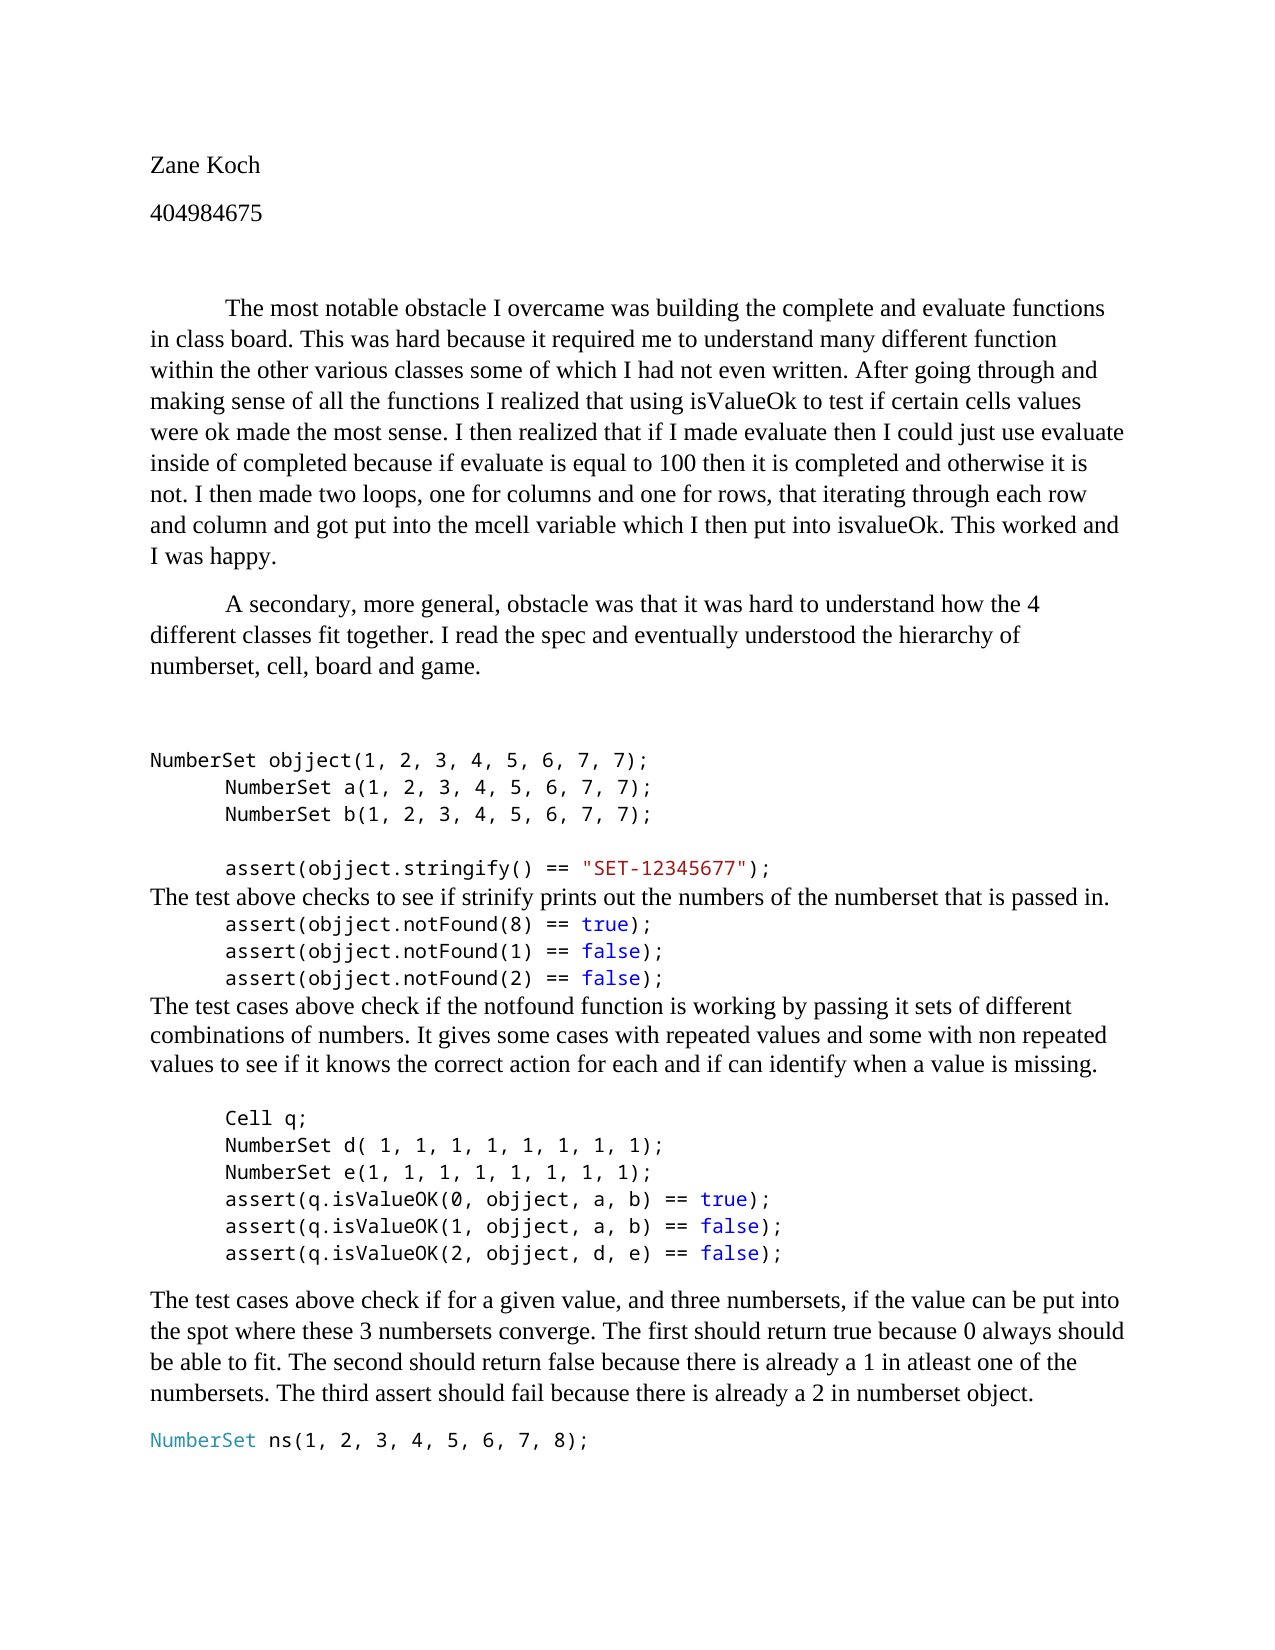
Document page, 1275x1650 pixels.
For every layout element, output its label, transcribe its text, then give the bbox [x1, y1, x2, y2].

text assert(q.isValueOK(2, objject, d, e) == false); [150, 1239, 1125, 1266]
text NumberSet a(1, 2, 3, 4, 5, 6, 7, 7); [150, 774, 1125, 801]
text 404984675 [150, 198, 1125, 226]
text assert(q.isValueOK(0, objject, a, b) == true); [150, 1185, 1125, 1212]
text The test cases above check if for a given value, and three numbersets, if the value can be put into the spot where these 3 numbersets converge. The first should return true because 0 always should be able to fit. The second should return false because there is already a 1 in atleast one of the numbersets. The third assert should fail because there is already a 2 in numberset object. [150, 1285, 1125, 1407]
text The most notable obstacle I overcame was building the complete and evaluate functions in class board. This was hard because it required me to understand many different function within the other various classes some of which I had not even written. After going through and making sense of all the functions I realized that using isValueOk to test if certain cells values were ok made the most sense. I then realized that if I made evaluate then I could just use evaluate inside of completed because if evaluate is equal to 100 then it is completed and otherwise it is not. I then made two loops, one for columns and one for rows, that iterating through each row and column and got put into the mcell variable which I then put into isvalueOk. This worked and I was happy. [150, 293, 1125, 570]
text NumberSet ns(1, 2, 3, 4, 5, 6, 7, 8); [150, 1426, 1125, 1453]
text assert(objject.notFound(2) == false); [150, 964, 1125, 991]
text assert(q.isValueOK(1, objject, a, b) == false); [150, 1212, 1125, 1239]
text The test above checks to see if strinify prints out the numbers of the numberset that is passed in. [150, 882, 1125, 910]
text assert(objject.notFound(1) == false); [150, 937, 1125, 964]
text assert(objject.notFound(8) == true); [150, 910, 1125, 937]
text Cell q; [150, 1104, 1125, 1131]
text The test cases above check if the notfound function is working by passing it sets of different combinations of numbers. It gives some cases with repeated values and some with non repeated values to see if it knows the correct action for each and if can identify when a value is missing. [150, 991, 1125, 1077]
text NumberSet e(1, 1, 1, 1, 1, 1, 1, 1); [150, 1158, 1125, 1185]
text Zane Koch [150, 150, 1125, 179]
text A secondary, more general, obstacle was that it was hard to understand how the 4 different classes fit together. I read the spec and eventually understood the hierarchy of numberset, cell, board and game. [150, 589, 1125, 680]
text assert(objject.stringify() == "SET-12345677"); [150, 854, 1125, 882]
text NumberSet d( 1, 1, 1, 1, 1, 1, 1, 1); [150, 1131, 1125, 1158]
text NumberSet b(1, 2, 3, 4, 5, 6, 7, 7); [150, 801, 1125, 828]
text NumberSet objject(1, 2, 3, 4, 5, 6, 7, 7); [150, 747, 1125, 774]
